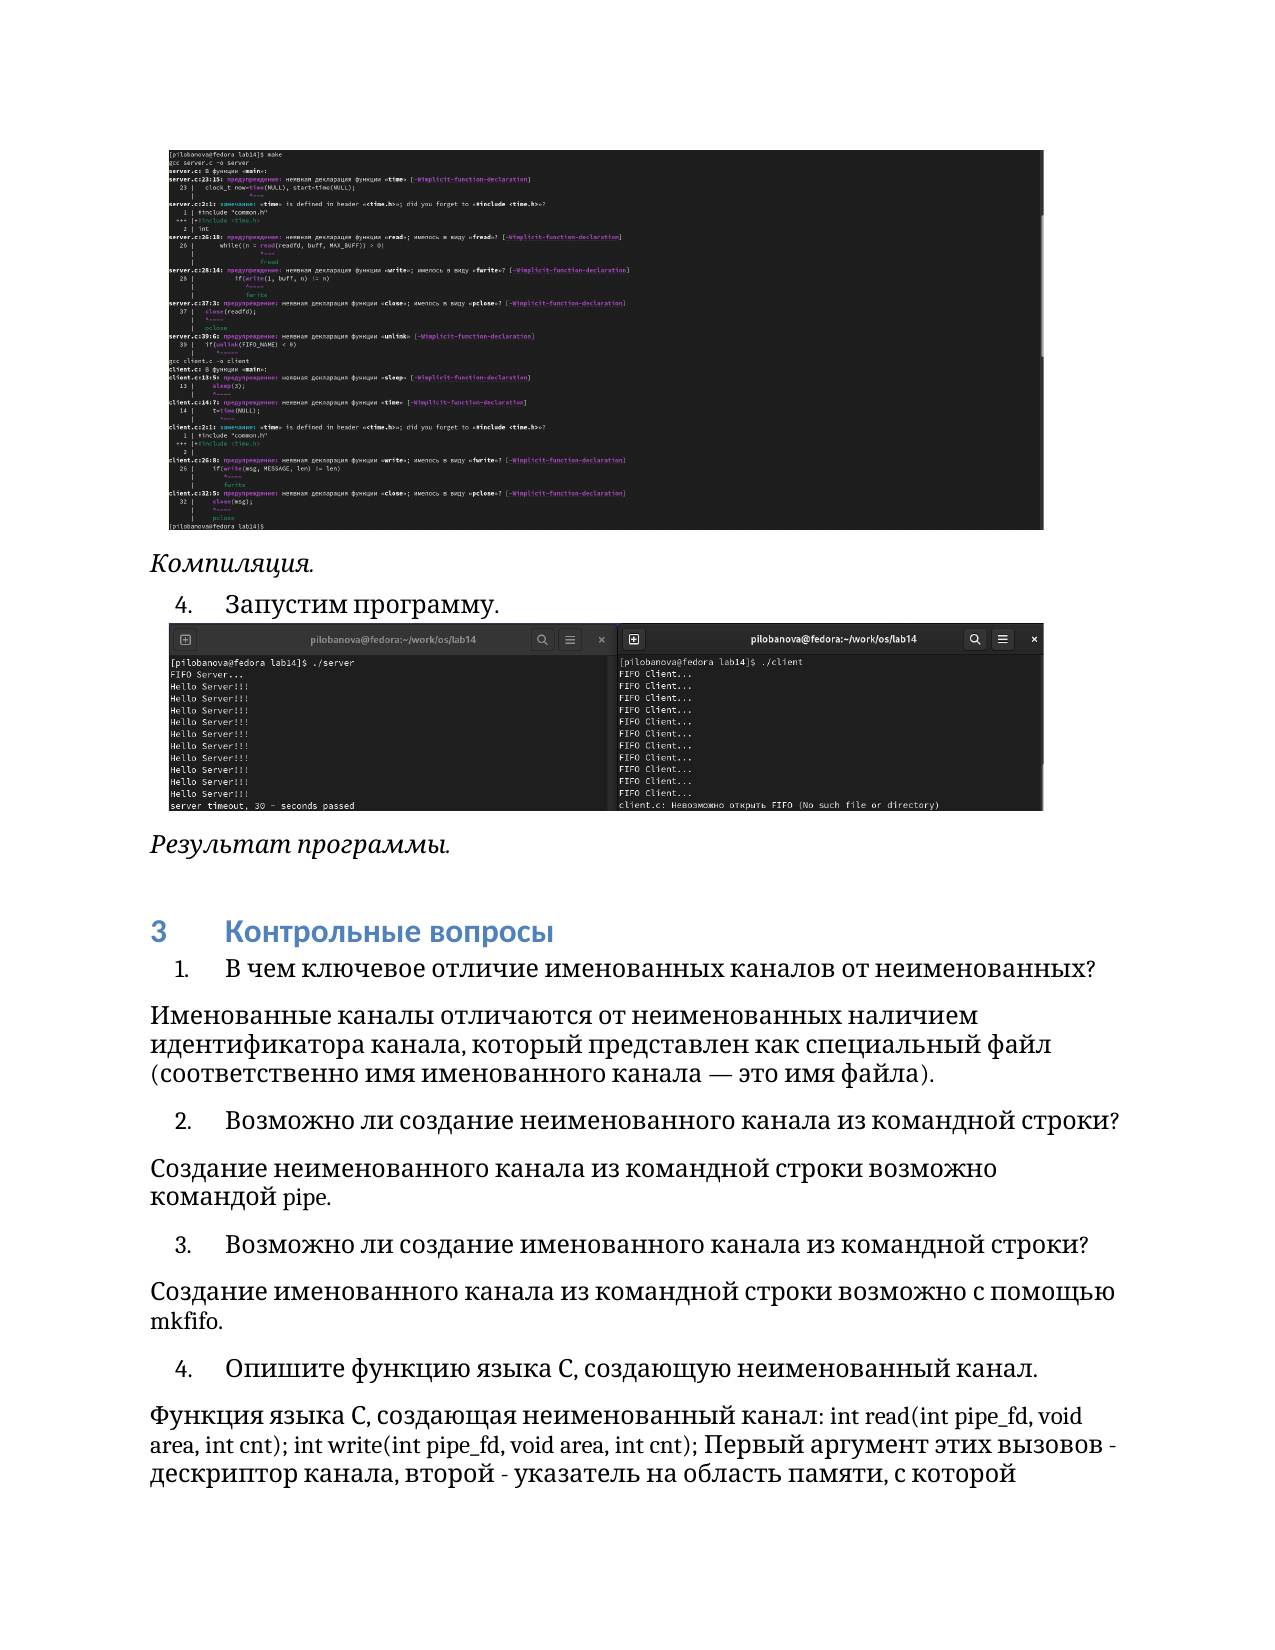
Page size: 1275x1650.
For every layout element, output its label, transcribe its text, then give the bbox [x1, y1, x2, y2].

text Создание именованного канала из командной строки возможно с помощью mkfifo. [150, 1278, 1125, 1336]
list Запустим программу. [175, 591, 1125, 620]
text Именованные каналы отличаются от неименованных наличием идентификатора канала, который представлен как специальный файл (соответственно имя именованного канала — это имя файла). [150, 1002, 1125, 1088]
subtitle 3 Контрольные вопросы [150, 910, 1125, 951]
list Возможно ли создание именованного канала из командной строки? [175, 1231, 1125, 1259]
text Создание неименованного канала из командной строки возможно командой pipe. [150, 1154, 1125, 1212]
picture [168, 150, 1044, 530]
text Компиляция. [150, 550, 1125, 579]
list Возможно ли создание неименованного канала из командной строки? [175, 1107, 1125, 1136]
list Опишите функцию языка С, создающую неименованный канал. [175, 1354, 1125, 1383]
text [150, 1402, 1125, 1488]
text Результат программы. [150, 831, 1125, 860]
picture [168, 623, 1044, 811]
list В чем ключевое отличие именованных каналов от неименованных? [175, 954, 1125, 983]
